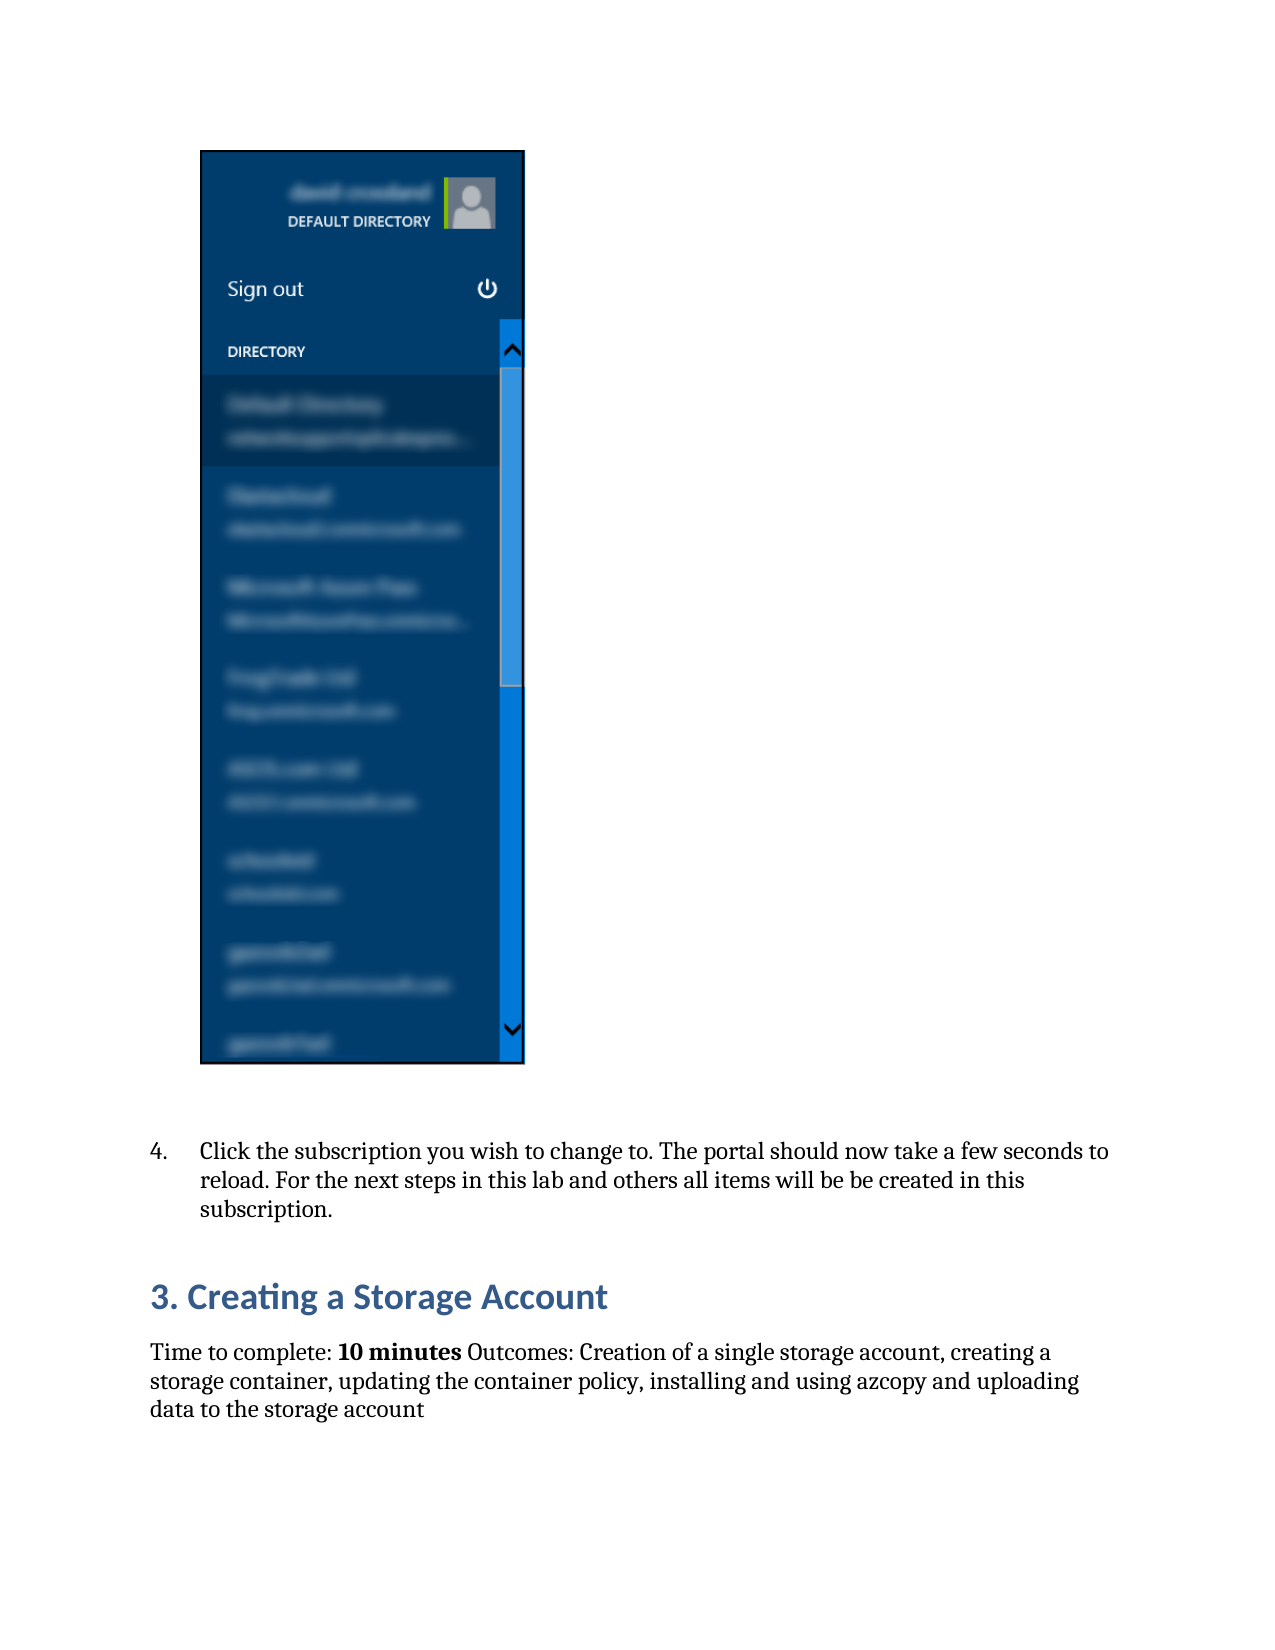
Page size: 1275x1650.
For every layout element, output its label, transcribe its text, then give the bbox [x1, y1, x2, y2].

text Time to complete: 10 minutes Outcomes: Creation of a single storage account, creating a storage container, updating the container policy, installing and using azcopy and uploading data to the storage account [150, 1338, 1125, 1424]
picture [200, 150, 525, 1065]
list Click the subscription you wish to change to. The portal should now take a few seconds to reload. For the next steps in this lab and others all items will be be created in this subscription. [150, 1137, 1125, 1223]
subtitle 3. Creating a Storage Account [150, 1273, 1125, 1319]
